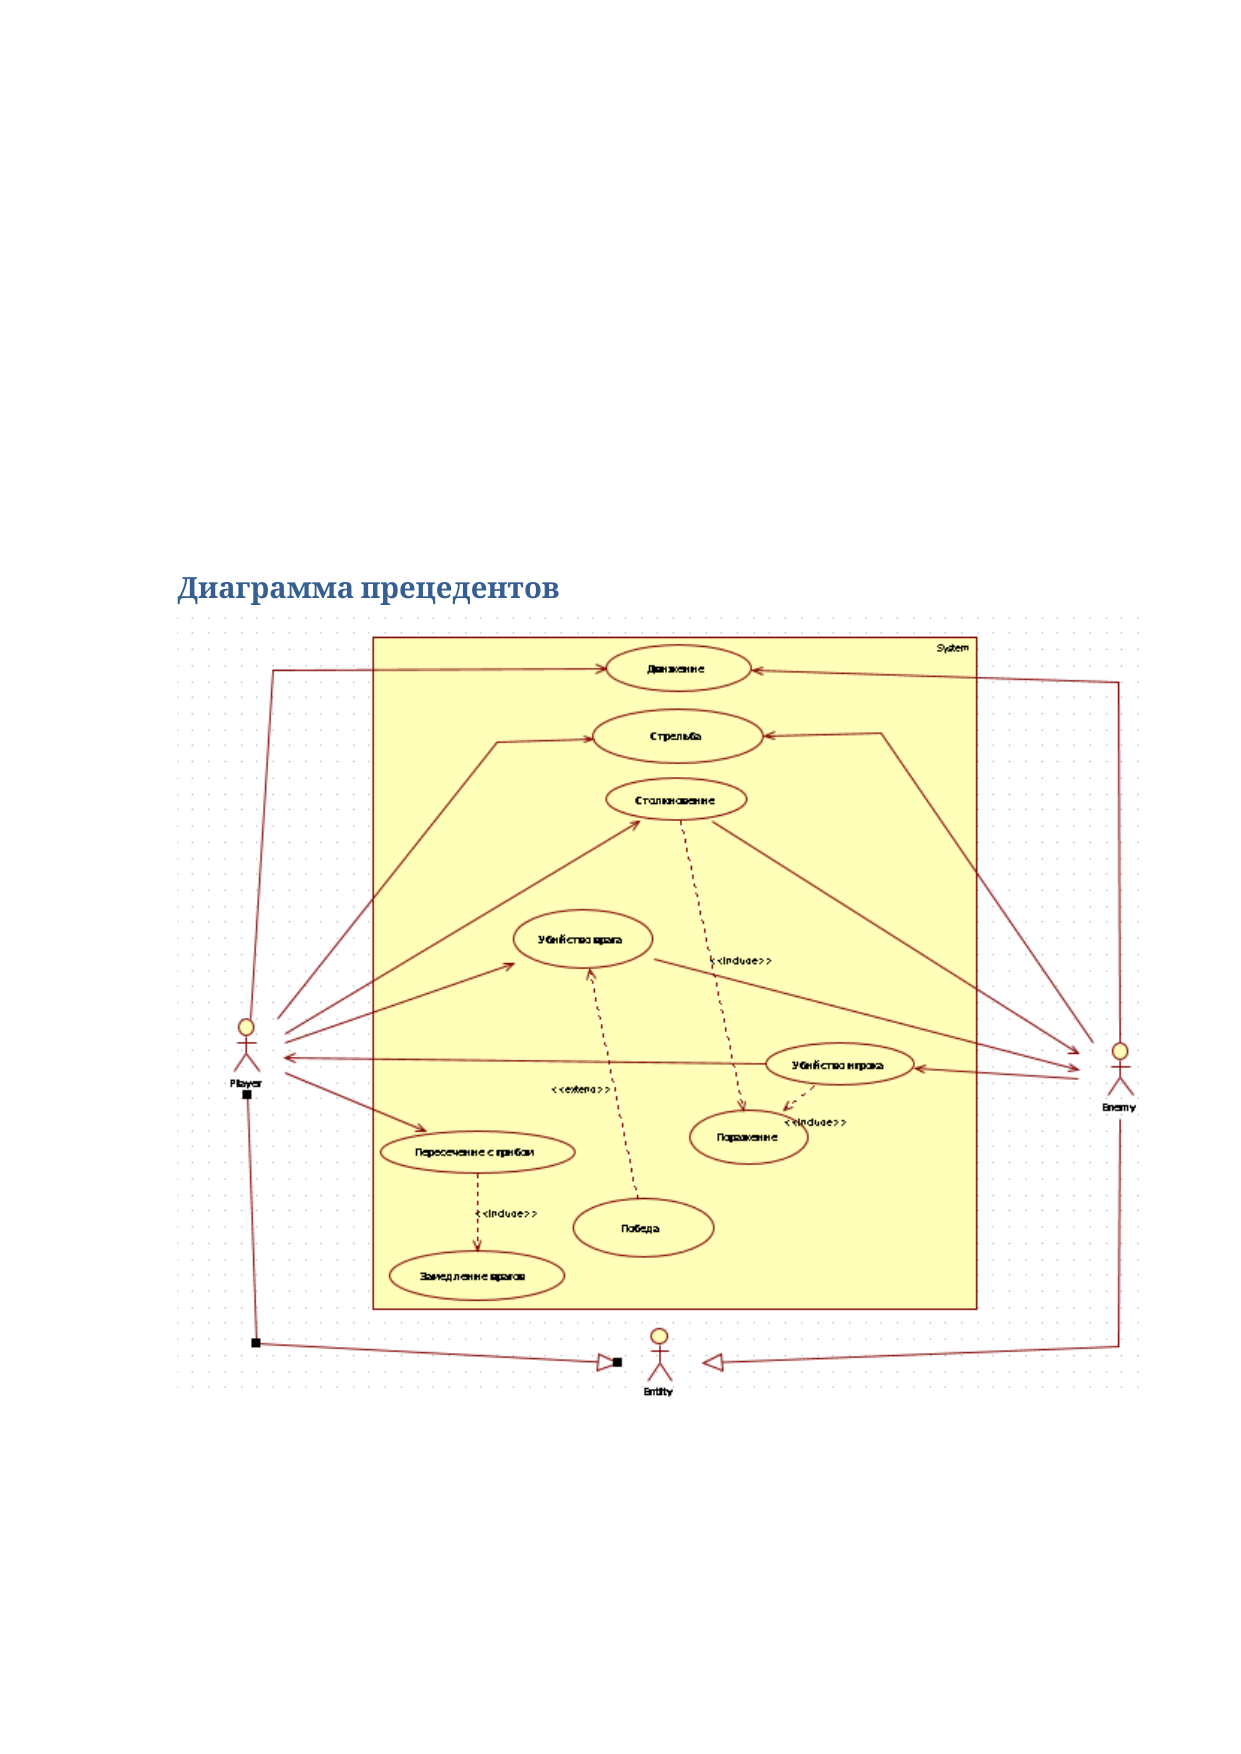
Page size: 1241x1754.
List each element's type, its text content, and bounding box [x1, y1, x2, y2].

subtitle Диаграмма прецедентов [177, 572, 1152, 606]
picture [177, 610, 1151, 1403]
